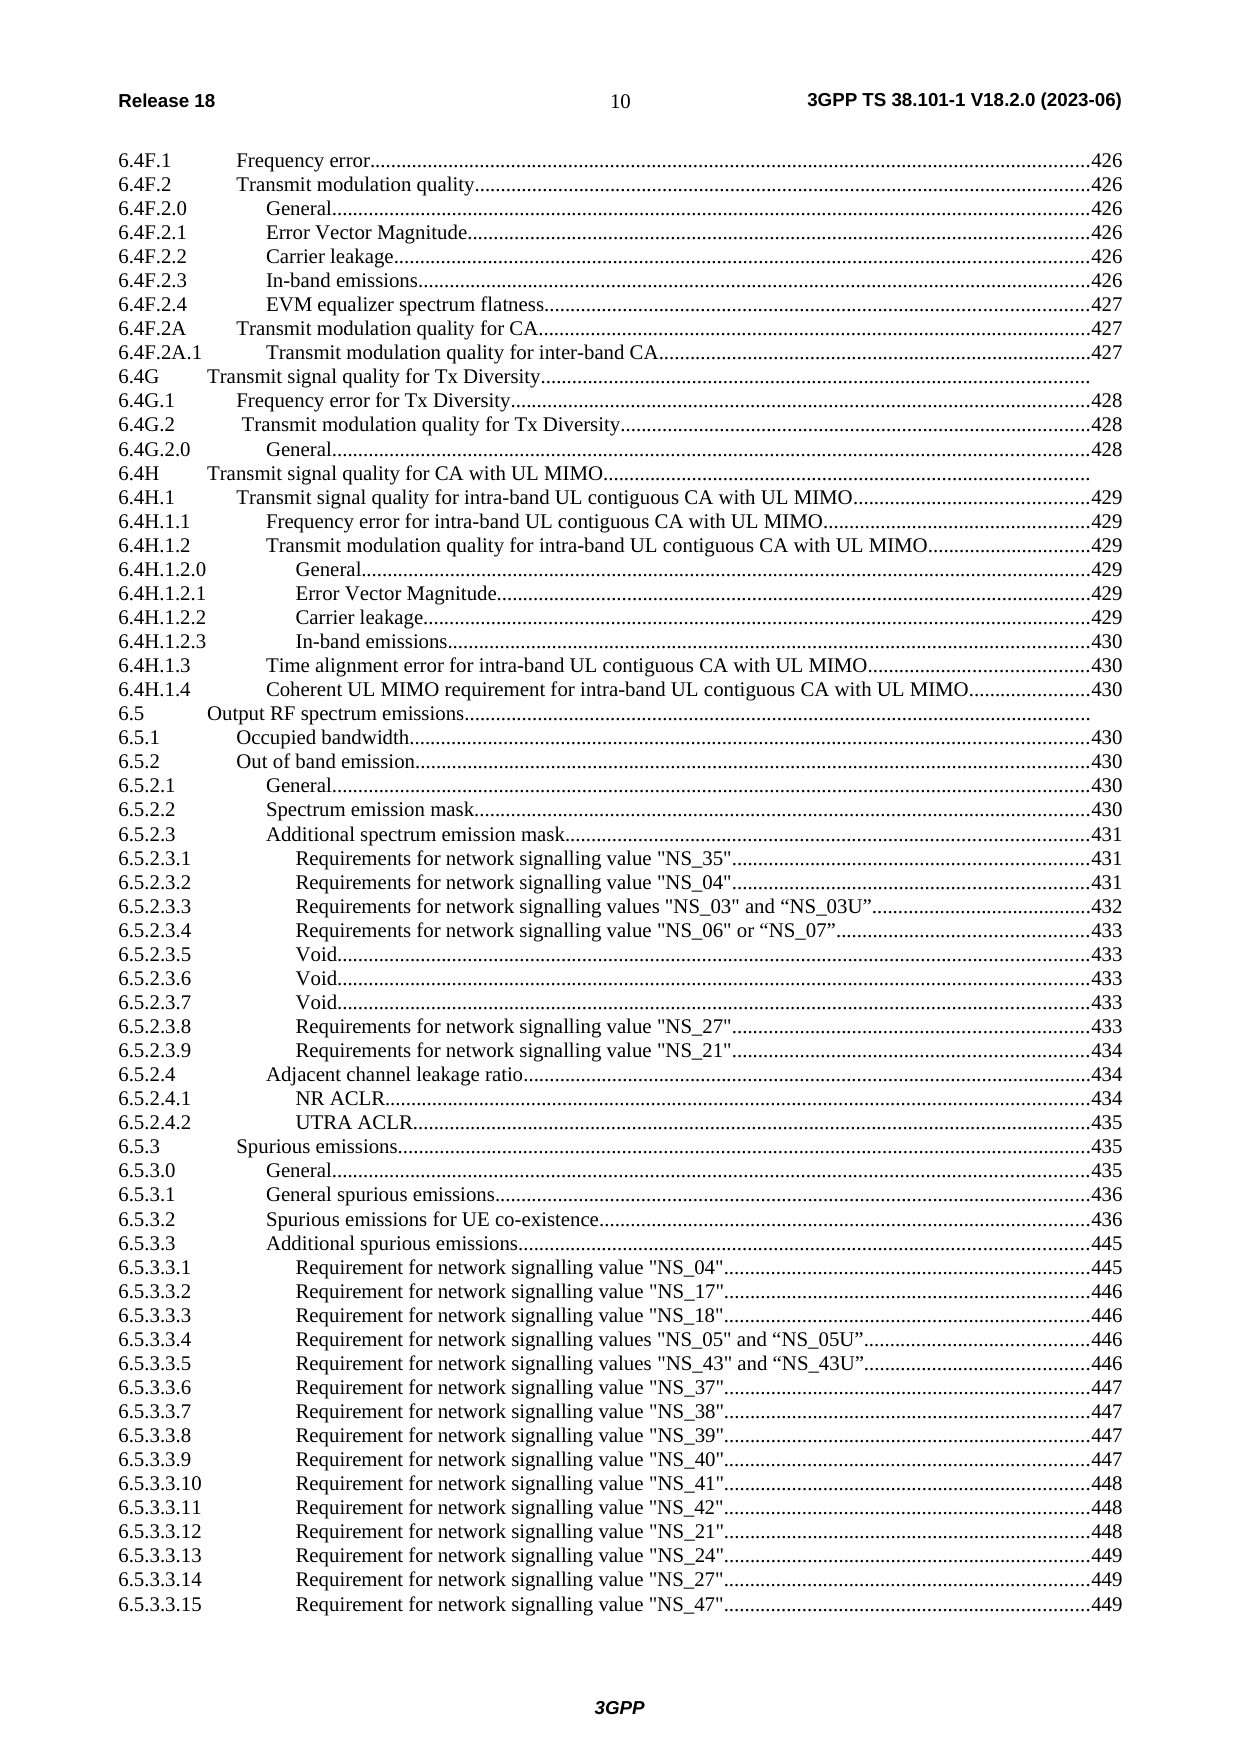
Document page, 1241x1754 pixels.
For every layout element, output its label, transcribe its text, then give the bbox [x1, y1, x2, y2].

text 6.5.3.3.14 Requirement for network signalling value "NS_27" 449 [118, 1567, 1122, 1591]
text 6.5.3 Spurious emissions 435 [118, 1134, 1122, 1158]
text 6.4H.1.2.2 Carrier leakage 429 [118, 605, 1122, 629]
text 6.5.3.3.6 Requirement for network signalling value "NS_37" 447 [118, 1375, 1122, 1399]
text 6.5.2.3.3 Requirements for network signalling values "NS_03" and “NS_03U” 432 [118, 894, 1122, 918]
text 6.5.3.1 General spurious emissions 436 [118, 1182, 1122, 1206]
text 6.5.3.3.12 Requirement for network signalling value "NS_21" 448 [118, 1519, 1122, 1543]
text 6.5.1 Occupied bandwidth 430 [118, 725, 1122, 749]
text 6.4H Transmit signal quality for CA with UL MIMO 429 [118, 461, 1078, 484]
text 6.5 Output RF spectrum emissions 430 [118, 701, 1078, 725]
text 6.5.2.3.7 Void 433 [118, 990, 1122, 1014]
text 6.5.2.3.6 Void 433 [118, 966, 1122, 990]
text 6.5.2.1 General 430 [118, 773, 1122, 797]
text 6.5.3.3.1 Requirement for network signalling value "NS_04" 445 [118, 1254, 1122, 1279]
text 6.4F.2.4 EVM equalizer spectrum flatness 427 [118, 292, 1122, 316]
text 6.4F.2.2 Carrier leakage 426 [118, 244, 1122, 268]
text 6.5.3.3.4 Requirement for network signalling values "NS_05" and “NS_05U” 446 [118, 1327, 1122, 1351]
text 6.4G Transmit signal quality for Tx Diversity 428 [118, 364, 1078, 388]
text 6.5.2.3 Additional spectrum emission mask 431 [118, 821, 1122, 846]
text 6.4F.2 Transmit modulation quality 426 [118, 172, 1122, 196]
text 6.4F.2.3 In-band emissions 426 [118, 268, 1122, 292]
text 6.5.3.3.11 Requirement for network signalling value "NS_42" 448 [118, 1495, 1122, 1519]
text 6.4F.1 Frequency error 426 [118, 148, 1122, 172]
text 6.4H.1.2.0 General 429 [118, 557, 1122, 581]
text 6.4H.1 Transmit signal quality for intra-band UL contiguous CA with UL MIMO 429 [118, 484, 1122, 509]
text 6.5.3.3.9 Requirement for network signalling value "NS_40" 447 [118, 1447, 1122, 1471]
text 6.5.3.3.2 Requirement for network signalling value "NS_17" 446 [118, 1279, 1122, 1303]
text 6.4G.2 Transmit modulation quality for Tx Diversity 428 [118, 412, 1122, 436]
text 6.4H.1.2.1 Error Vector Magnitude 429 [118, 581, 1122, 605]
text 6.5.3.3.7 Requirement for network signalling value "NS_38" 447 [118, 1399, 1122, 1423]
text 6.5.3.3.3 Requirement for network signalling value "NS_18" 446 [118, 1303, 1122, 1327]
text 6.5.2.3.2 Requirements for network signalling value "NS_04" 431 [118, 869, 1122, 894]
text 6.4G.2.0 General 428 [118, 436, 1122, 461]
text 6.4G.1 Frequency error for Tx Diversity 428 [118, 388, 1122, 412]
text 6.4H.1.3 Time alignment error for intra-band UL contiguous CA with UL MIMO 430 [118, 653, 1122, 677]
text 6.5.2.3.5 Void 433 [118, 942, 1122, 966]
text 6.4H.1.1 Frequency error for intra-band UL contiguous CA with UL MIMO 429 [118, 509, 1122, 533]
text 6.5.3.2 Spurious emissions for UE co-existence 436 [118, 1206, 1122, 1231]
text 6.5.2.3.9 Requirements for network signalling value "NS_21" 434 [118, 1038, 1122, 1062]
text 6.5.2.3.8 Requirements for network signalling value "NS_27" 433 [118, 1014, 1122, 1038]
text 6.5.2 Out of band emission 430 [118, 749, 1122, 773]
text 6.5.2.4.2 UTRA ACLR 435 [118, 1110, 1122, 1134]
text 6.5.2.4 Adjacent channel leakage ratio 434 [118, 1062, 1122, 1086]
text 6.5.3.3.13 Requirement for network signalling value "NS_24" 449 [118, 1543, 1122, 1567]
text 6.5.2.3.4 Requirements for network signalling value "NS_06" or “NS_07” 433 [118, 918, 1122, 942]
text 6.5.3.3.8 Requirement for network signalling value "NS_39" 447 [118, 1423, 1122, 1447]
text 6.4F.2A.1 Transmit modulation quality for inter-band CA 427 [118, 340, 1122, 364]
text 6.4H.1.4 Coherent UL MIMO requirement for intra-band UL contiguous CA with UL MIMO 430 [118, 677, 1122, 701]
text 6.4F.2.1 Error Vector Magnitude 426 [118, 220, 1122, 244]
text 6.5.3.3.5 Requirement for network signalling values "NS_43" and “NS_43U” 446 [118, 1351, 1122, 1375]
text 6.5.3.3.15 Requirement for network signalling value "NS_47" 449 [118, 1591, 1122, 1616]
text 6.5.3.0 General 435 [118, 1158, 1122, 1182]
text 6.5.3.3 Additional spurious emissions 445 [118, 1231, 1122, 1254]
text 6.4H.1.2.3 In-band emissions 430 [118, 629, 1122, 653]
text 6.5.2.2 Spectrum emission mask 430 [118, 797, 1122, 821]
text 6.4F.2A Transmit modulation quality for CA 427 [118, 316, 1122, 340]
text 6.5.3.3.10 Requirement for network signalling value "NS_41" 448 [118, 1471, 1122, 1495]
text 6.4H.1.2 Transmit modulation quality for intra-band UL contiguous CA with UL MIMO 429 [118, 533, 1122, 557]
text 6.5.2.4.1 NR ACLR 434 [118, 1086, 1122, 1110]
text 6.5.2.3.1 Requirements for network signalling value "NS_35" 431 [118, 846, 1122, 869]
text 6.4F.2.0 General 426 [118, 196, 1122, 220]
